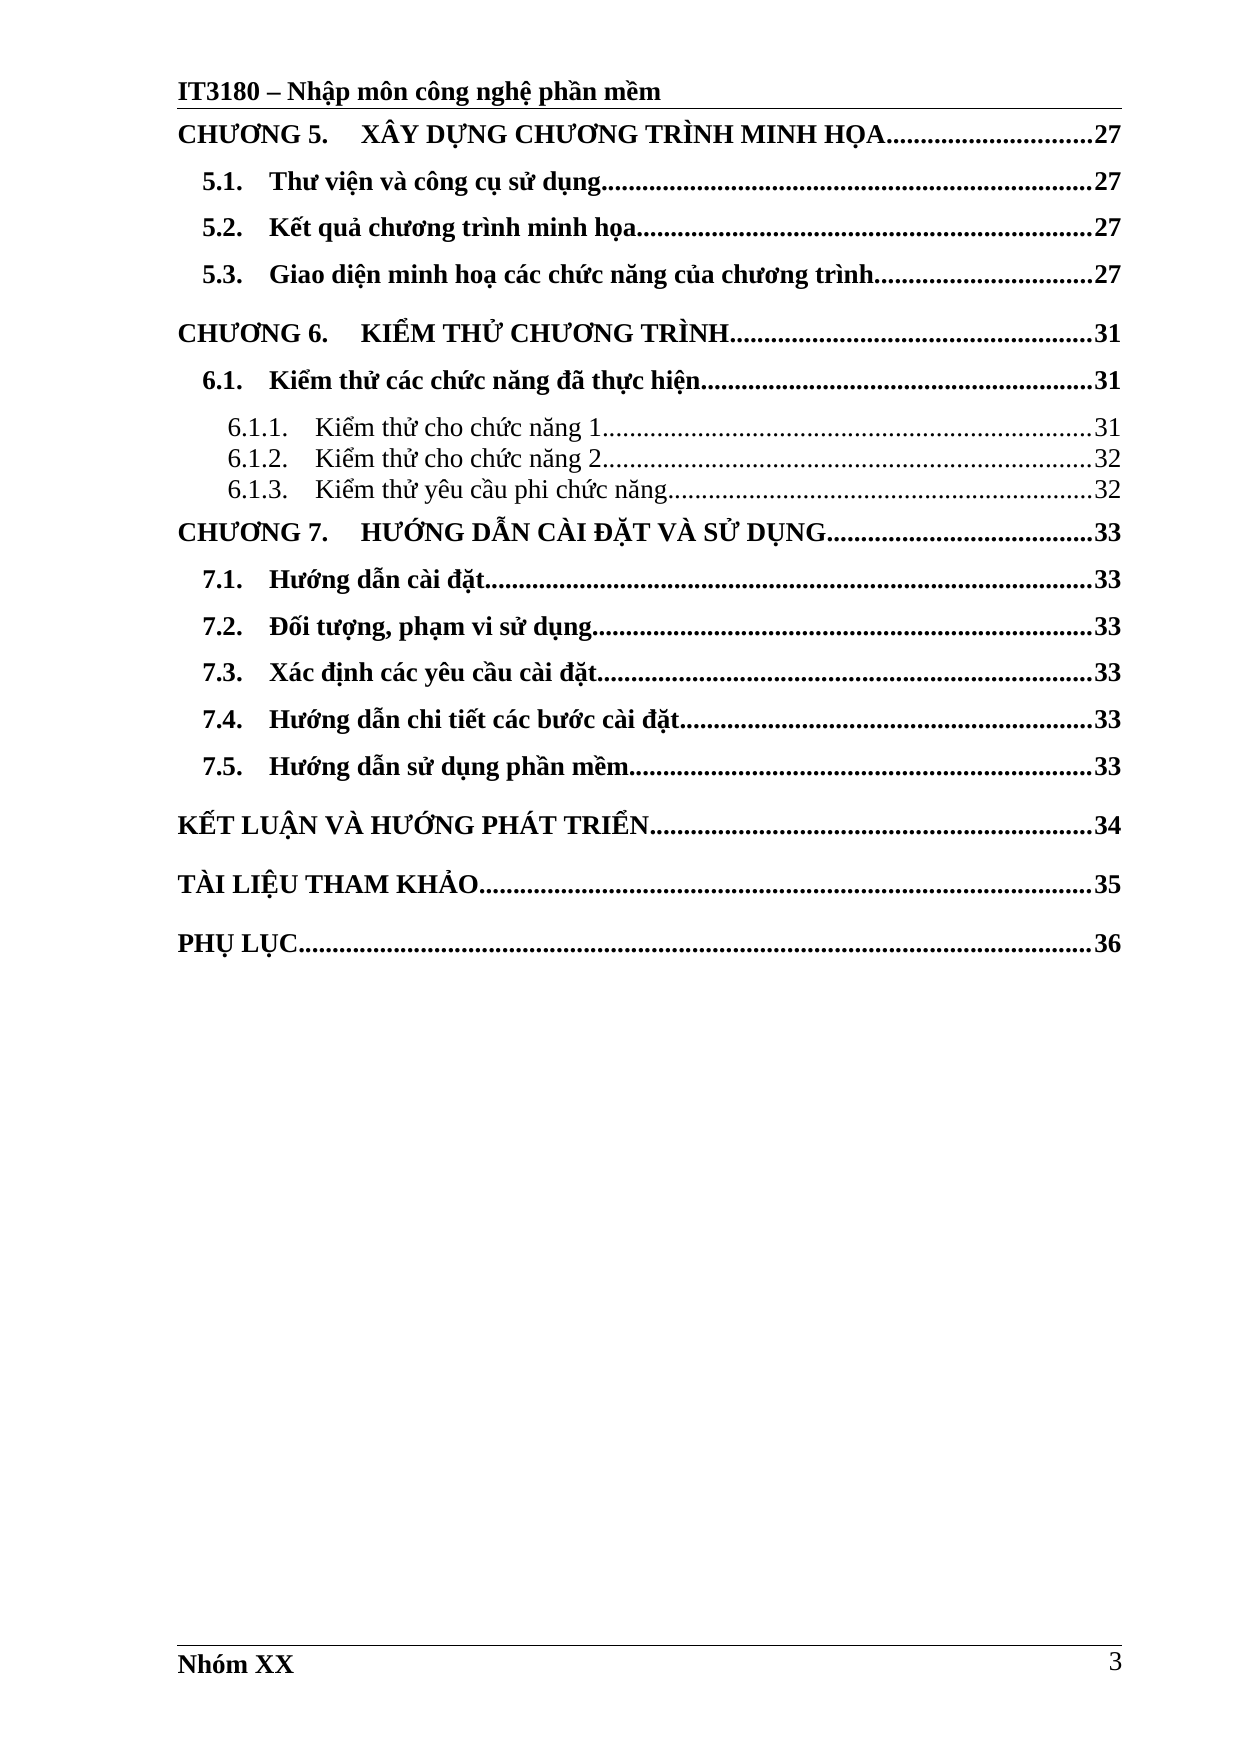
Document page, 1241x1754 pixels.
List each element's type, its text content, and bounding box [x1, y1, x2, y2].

text TÀI LIỆU THAM KHẢO 35 [177, 868, 1122, 899]
text CHƯƠNG 7. HƯỚNG DẪN CÀI ĐẶT VÀ SỬ DỤNG 33 [177, 517, 1122, 548]
text 6.1.3. Kiểm thử yêu cầu phi chức năng 32 [227, 473, 1122, 504]
text CHƯƠNG 6. KIỂM THỬ CHƯƠNG TRÌNH 31 [177, 317, 1122, 348]
text CHƯƠNG 5. XÂY DỰNG CHƯƠNG TRÌNH MINH HỌA 27 [177, 118, 1122, 149]
text 7.5. Hướng dẫn sử dụng phần mềm 33 [202, 750, 1122, 781]
text 5.3. Giao diện minh hoạ các chức năng của chương trình 27 [202, 258, 1122, 289]
text KẾT LUẬN VÀ HƯỚNG PHÁT TRIỂN 34 [177, 809, 1122, 840]
text 7.1. Hướng dẫn cài đặt 33 [202, 563, 1122, 594]
text 6.1.2. Kiểm thử cho chức năng 2 32 [227, 442, 1122, 473]
text 7.2. Đối tượng, phạm vi sử dụng 33 [202, 610, 1122, 641]
text 7.3. Xác định các yêu cầu cài đặt 33 [202, 657, 1122, 688]
text 7.4. Hướng dẫn chi tiết các bước cài đặt 33 [202, 703, 1122, 734]
text 6.1.1. Kiểm thử cho chức năng 1 31 [227, 411, 1122, 442]
text 5.1. Thư viện và công cụ sử dụng 27 [202, 165, 1122, 196]
text PHỤ LỤC 36 [177, 927, 1122, 958]
text 6.1. Kiểm thử các chức năng đã thực hiện 31 [202, 364, 1122, 395]
text 5.2. Kết quả chương trình minh họa 27 [202, 211, 1122, 243]
